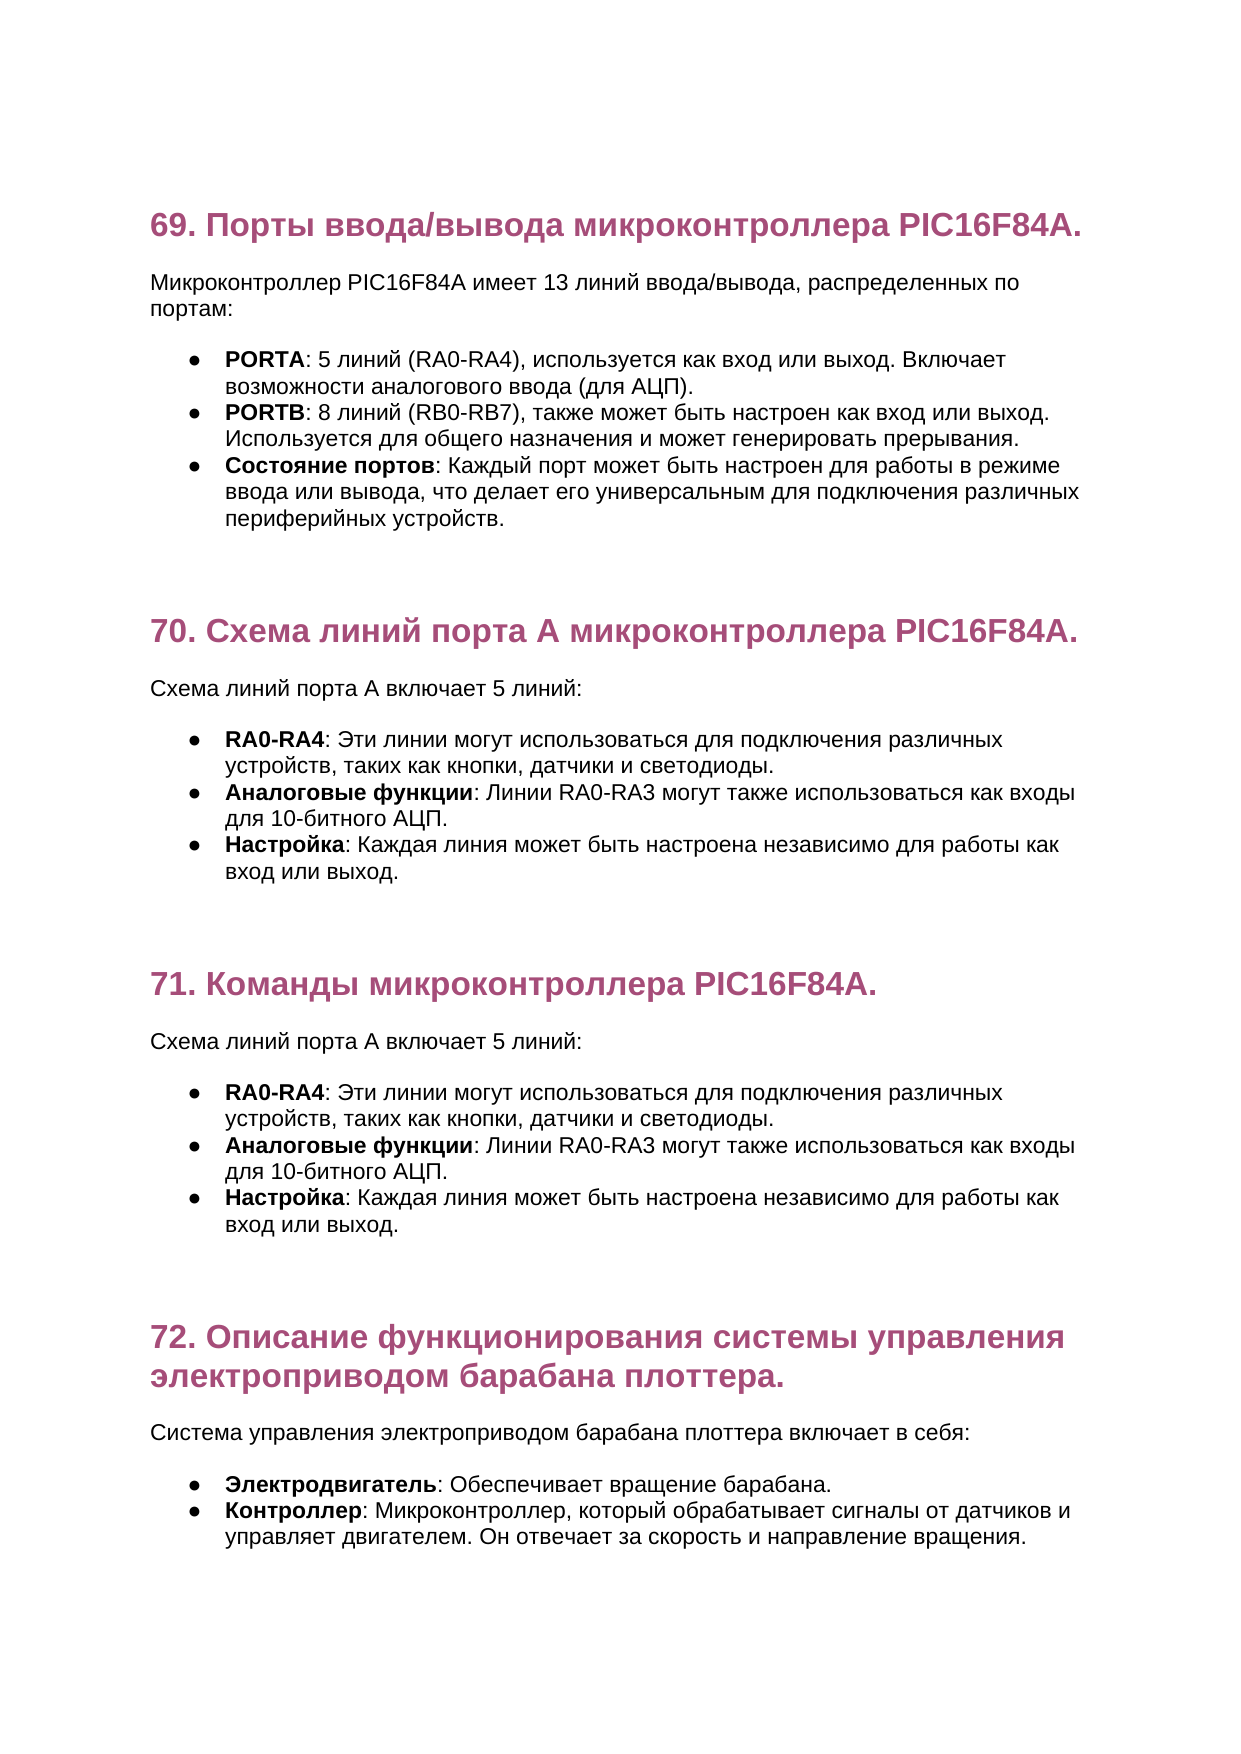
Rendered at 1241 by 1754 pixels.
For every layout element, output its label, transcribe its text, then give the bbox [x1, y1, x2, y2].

text Схема линий порта A включает 5 линий: [150, 1028, 1090, 1054]
list Настройка: Каждая линия может быть настроена независимо для работы как вход или выход. [187, 1184, 1090, 1237]
list Аналоговые функции: Линии RA0-RA3 могут также использоваться как входы для 10-битного АЦП. [187, 778, 1090, 831]
subtitle 69. Порты ввода/вывода микроконтроллера PIC16F84A. [150, 205, 1090, 244]
list Настройка: Каждая линия может быть настроена независимо для работы как вход или выход. [187, 831, 1090, 884]
list RA0-RA4: Эти линии могут использоваться для подключения различных устройств, таких как кнопки, датчики и светодиоды. [187, 726, 1090, 778]
list Аналоговые функции: Линии RA0-RA3 могут также использоваться как входы для 10-битного АЦП. [187, 1132, 1090, 1184]
list Электродвигатель: Обеспечивает вращение барабана. [187, 1471, 1090, 1497]
list PORTB: 8 линий (RB0-RB7), также может быть настроен как вход или выход. Используется для общего назначения и может генерировать прерывания. [187, 399, 1090, 452]
text Микроконтроллер PIC16F84A имеет 13 линий ввода/вывода, распределенных по портам: [150, 269, 1090, 321]
list Контроллер: Микроконтроллер, который обрабатывает сигналы от датчиков и управляет двигателем. Он отвечает за скорость и направление вращения. [187, 1497, 1090, 1549]
list PORTA: 5 линий (RA0-RA4), используется как вход или выход. Включает возможности аналогового ввода (для АЦП). [187, 346, 1090, 399]
text Схема линий порта A включает 5 линий: [150, 674, 1090, 701]
subtitle 70. Схема линий порта А микроконтроллера PIC16F84A. [150, 611, 1090, 649]
subtitle 72. Описание функционирования системы управления электроприводом барабана плоттера. [150, 1317, 1090, 1394]
list Состояние портов: Каждый порт может быть настроен для работы в режиме ввода или вывода, что делает его универсальным для подключения различных периферийных устройств. [187, 452, 1090, 531]
text Система управления электроприводом барабана плоттера включает в себя: [150, 1419, 1090, 1446]
subtitle 71. Команды микроконтроллера РІС16F84А. [150, 964, 1090, 1003]
list RA0-RA4: Эти линии могут использоваться для подключения различных устройств, таких как кнопки, датчики и светодиоды. [187, 1079, 1090, 1132]
